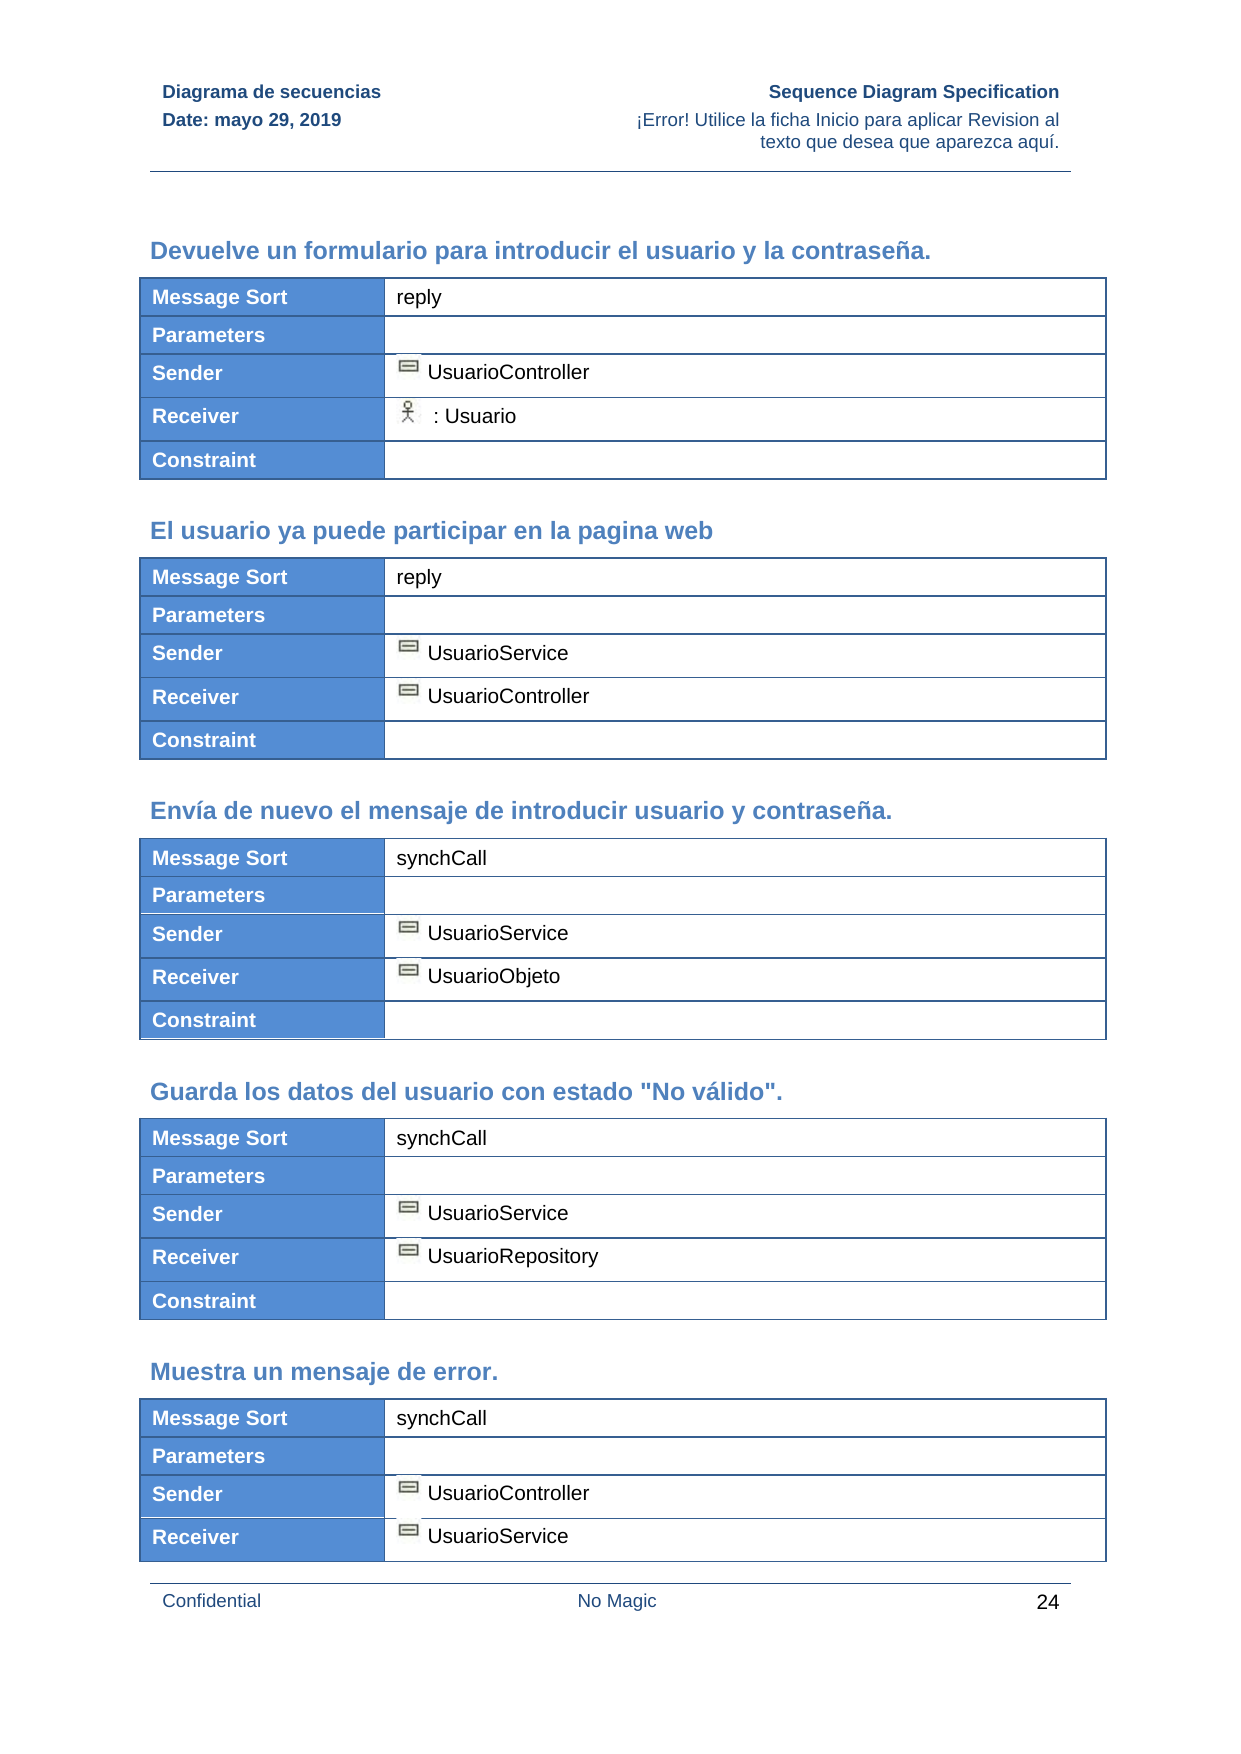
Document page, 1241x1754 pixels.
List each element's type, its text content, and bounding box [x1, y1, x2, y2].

table_cell UsuarioController [385, 678, 1105, 720]
table_cell Sender [141, 915, 384, 957]
subtitle Guarda los datos del usuario con estado "No válido". [150, 1076, 1090, 1105]
table_cell UsuarioService [385, 1519, 1105, 1561]
table_header Message Sort [141, 1119, 384, 1156]
table_cell UsuarioService [385, 1195, 1105, 1237]
table_header Message Sort [141, 559, 384, 595]
table_cell Sender [141, 355, 384, 397]
table_cell Receiver [141, 1239, 384, 1281]
subtitle Muestra un mensaje de error. [150, 1357, 1090, 1385]
table_header Message Sort [141, 279, 384, 315]
table_cell Parameters [141, 317, 384, 353]
table_header Message Sort [141, 839, 384, 876]
subtitle El usuario ya puede participar en la pagina web [150, 516, 1090, 545]
table_cell UsuarioService [385, 635, 1105, 677]
table_cell UsuarioObjeto [385, 959, 1105, 1000]
picture [396, 1238, 422, 1264]
subtitle Envía de nuevo el mensaje de introducir usuario y contraseña. [150, 796, 1090, 825]
table_cell Parameters [141, 1438, 384, 1474]
picture [396, 958, 422, 984]
table_cell Constraint [141, 442, 384, 478]
table_cell [385, 722, 1105, 758]
table_cell Parameters [141, 877, 384, 913]
table_cell Receiver [141, 1519, 384, 1561]
table_cell Constraint [141, 1282, 384, 1319]
table_cell [385, 1282, 1105, 1319]
table_header synchCall [385, 1400, 1105, 1436]
table_cell Receiver [141, 678, 384, 720]
table_cell Sender [141, 635, 384, 677]
picture [396, 1518, 422, 1544]
table_cell Constraint [141, 722, 384, 758]
table_cell [385, 1157, 1105, 1194]
table_cell UsuarioRepository [385, 1239, 1105, 1281]
table_cell [385, 442, 1105, 478]
picture [396, 915, 422, 941]
table_header reply [385, 279, 1105, 315]
table_cell UsuarioController [385, 355, 1105, 397]
picture [396, 635, 422, 660]
table_cell UsuarioController [385, 1476, 1105, 1517]
table_header synchCall [385, 839, 1105, 876]
table_header Message Sort [141, 1400, 384, 1436]
table_cell Constraint [141, 1002, 384, 1038]
picture [396, 1195, 422, 1221]
table_cell : Usuario [385, 398, 1105, 440]
table_cell [385, 877, 1105, 913]
table_cell [385, 597, 1105, 633]
picture [396, 678, 422, 704]
table_cell Parameters [141, 597, 384, 633]
subtitle Devuelve un formulario para introducir el usuario y la contraseña. [150, 236, 1090, 264]
picture [396, 398, 422, 424]
table_cell Sender [141, 1476, 384, 1517]
table_cell Sender [141, 1195, 384, 1237]
table_cell Receiver [141, 398, 384, 440]
table_header reply [385, 559, 1105, 595]
table_cell UsuarioService [385, 915, 1105, 957]
table_cell Parameters [141, 1157, 384, 1194]
picture [396, 1475, 422, 1501]
table_cell [385, 1438, 1105, 1474]
table_cell [385, 317, 1105, 353]
table_header synchCall [385, 1119, 1105, 1156]
picture [396, 354, 422, 380]
table_cell Receiver [141, 959, 384, 1000]
table_cell [385, 1002, 1105, 1038]
